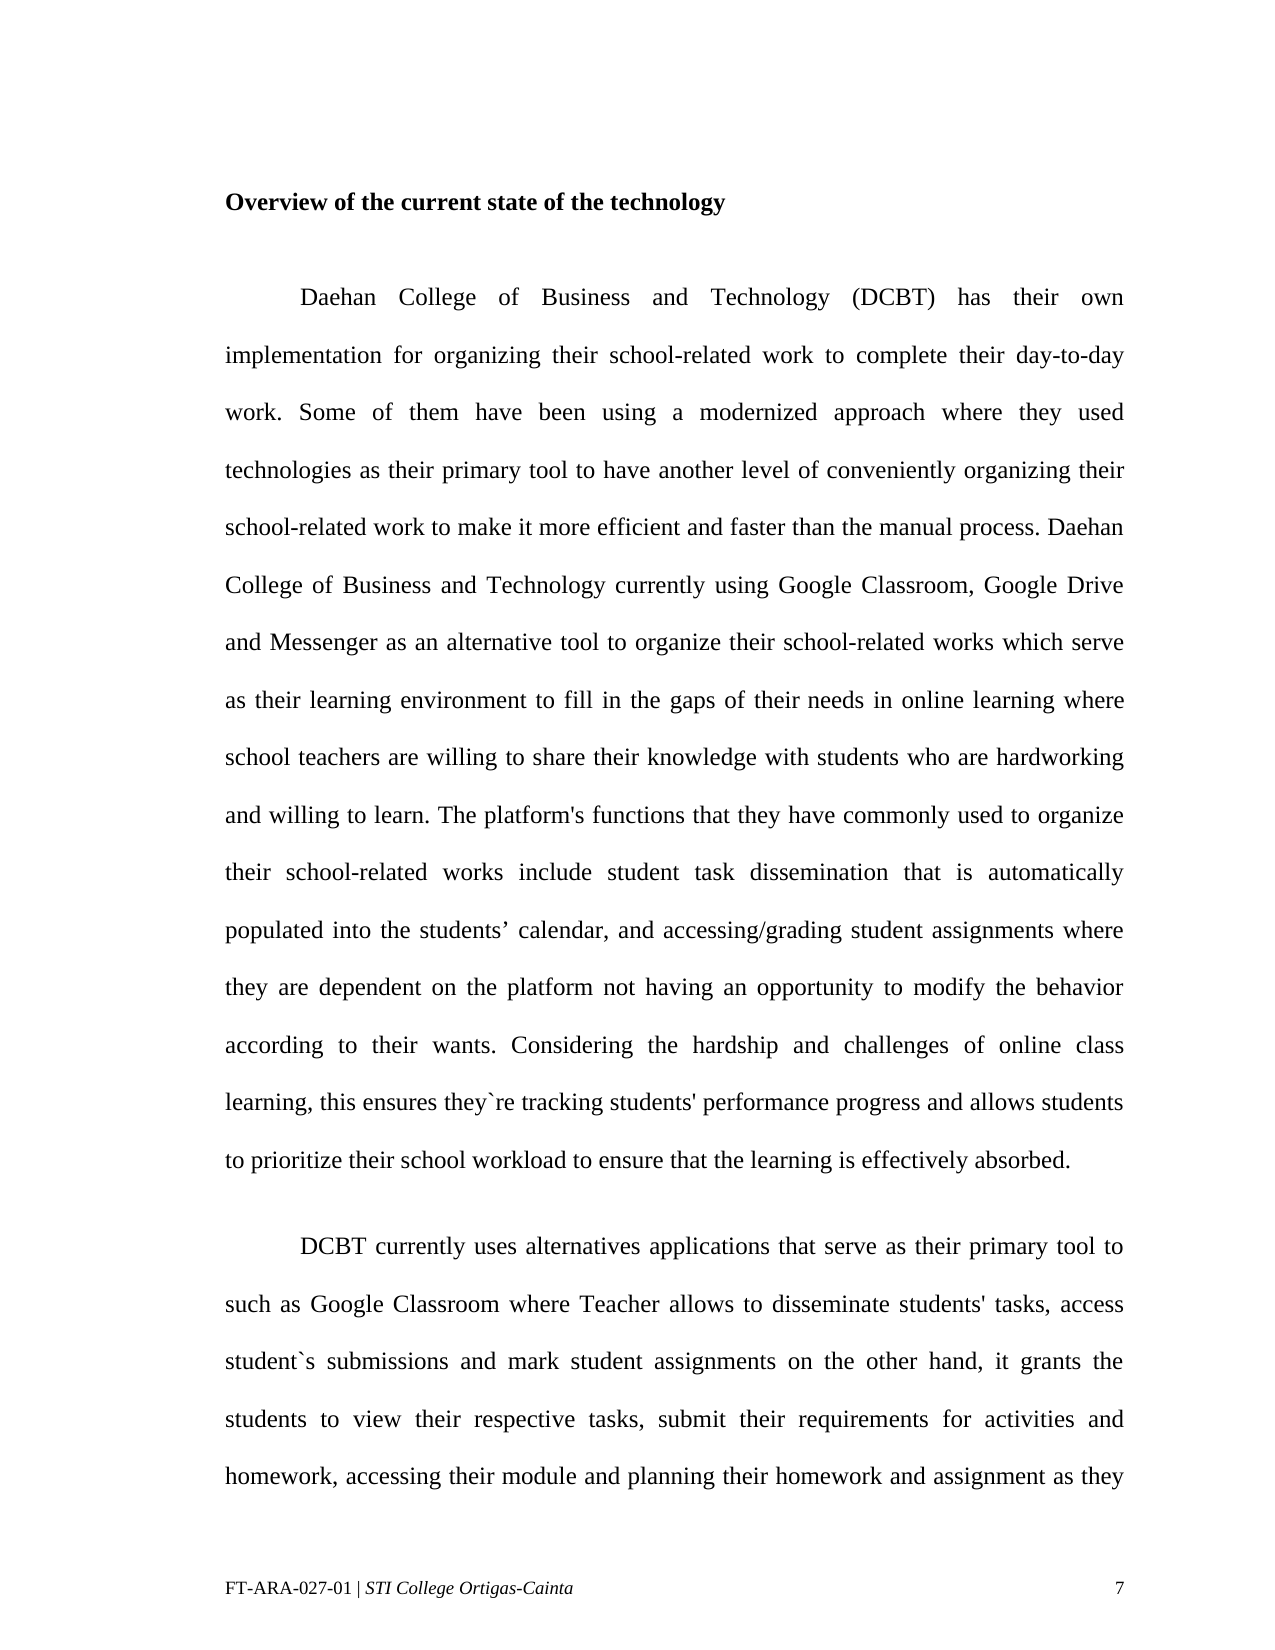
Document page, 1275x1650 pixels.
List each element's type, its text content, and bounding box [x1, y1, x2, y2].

subtitle Overview of the current state of the technology [225, 187, 1125, 216]
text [225, 1231, 1125, 1490]
text Daehan College of Business and Technology (DCBT) has their own implementation for organizing their school-related work to complete their day-to-day work. Some of them have been using a modernized approach where they used technologies as their primary tool to have another level of conveniently organizing their school-related work to make it more efficient and faster than the manual process. Daehan College of Business and Technology currently using Google Classroom, Google Drive and Messenger as an alternative tool to organize their school-related works which serve as their learning environment to fill in the gaps of their needs in online learning where school teachers are willing to share their knowledge with students who are hardworking and willing to learn. The platform's functions that they have commonly used to organize their school-related works include student task dissemination that is automatically populated into the students’ calendar, and accessing/grading student assignments where they are dependent on the platform not having an opportunity to modify the behavior according to their wants. Considering the hardship and challenges of online class learning, this ensures they`re tracking students' performance progress and allows students to prioritize their school workload to ensure that the learning is effectively absorbed. [225, 282, 1125, 1174]
